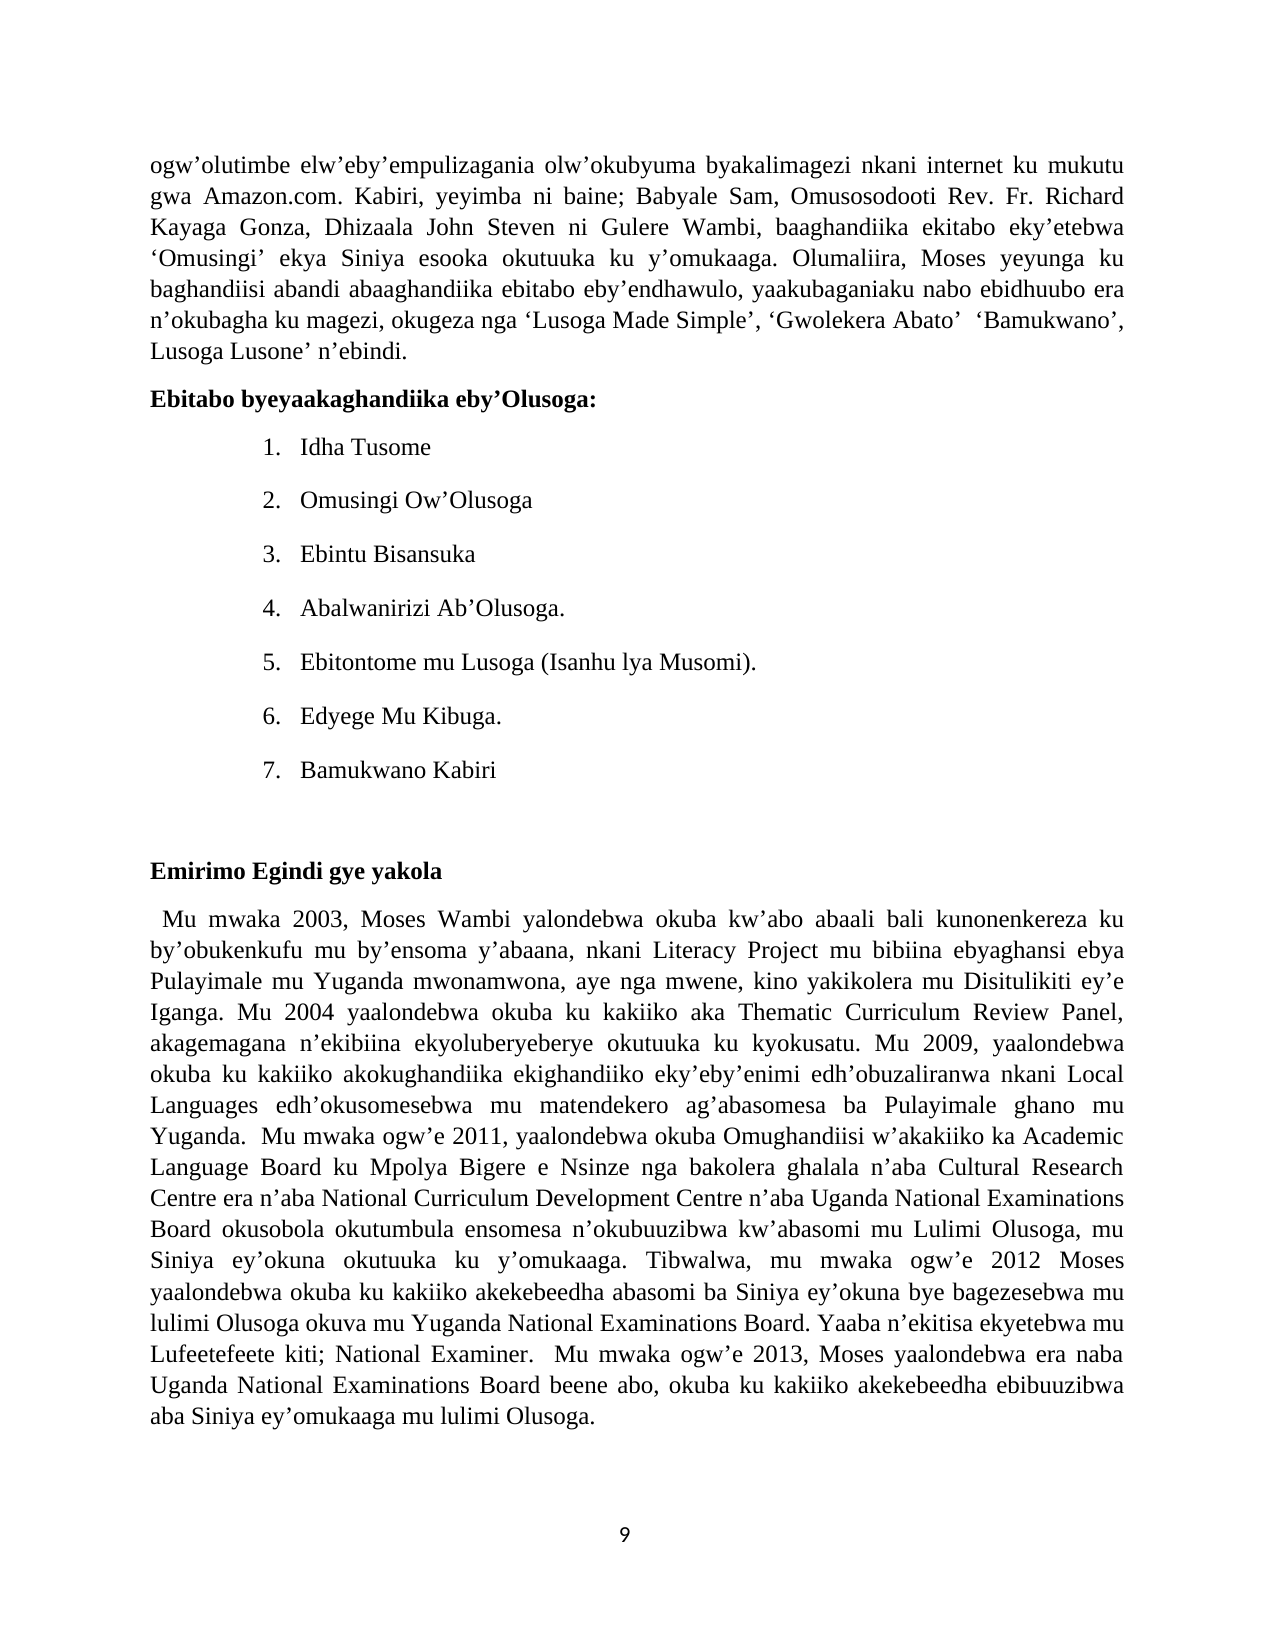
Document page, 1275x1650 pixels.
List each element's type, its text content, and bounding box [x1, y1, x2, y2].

text Emirimo Egindi gye yakola [150, 856, 1125, 885]
list Ebitontome mu Lusoga (Isanhu lya Musomi). [262, 647, 1125, 676]
list Edyege Mu Kibuga. [262, 701, 1125, 730]
list Idha Tusome [262, 432, 1125, 460]
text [150, 150, 1125, 365]
list Bamukwano Kabiri [262, 755, 1125, 783]
text Ebitabo byeyaakaghandiika eby’Olusoga: [150, 384, 1125, 413]
list Omusingi Ow’Olusoga [262, 486, 1125, 514]
list Abalwanirizi Ab’Olusoga. [262, 593, 1125, 622]
text Mu mwaka 2003, Moses Wambi yalondebwa okuba kw’abo abaali bali kunonenkereza ku by’obukenkufu mu by’ensoma y’abaana, nkani Literacy Project mu bibiina ebyaghansi ebya Pulayimale mu Yuganda mwonamwona, aye nga mwene, kino yakikolera mu Disitulikiti ey’e Iganga. Mu 2004 yaalondebwa okuba ku kakiiko aka Thematic Curriculum Review Panel, akagemagana n’ekibiina ekyoluberyeberye okutuuka ku kyokusatu. Mu 2009, yaalondebwa okuba ku kakiiko akokughandiika ekighandiiko eky’eby’enimi edh’obuzaliranwa nkani Local Languages edh’okusomesebwa mu matendekero ag’abasomesa ba Pulayimale ghano mu Yuganda. Mu mwaka ogw’e 2011, yaalondebwa okuba Omughandiisi w’akakiiko ka Academic Language Board ku Mpolya Bigere e Nsinze nga bakolera ghalala n’aba Cultural Research Centre era n’aba National Curriculum Development Centre n’aba Uganda National Examinations Board okusobola okutumbula ensomesa n’okubuuzibwa kw’abasomi mu Lulimi Olusoga, mu Siniya ey’okuna okutuuka ku y’omukaaga. Tibwalwa, mu mwaka ogw’e 2012 Moses yaalondebwa okuba ku kakiiko akekebeedha abasomi ba Siniya ey’okuna bye bagezesebwa mu lulimi Olusoga okuva mu Yuganda National Examinations Board. Yaaba n’ekitisa ekyetebwa mu Lufeetefeete kiti; National Examiner. Mu mwaka ogw’e 2013, Moses yaalondebwa era naba Uganda National Examinations Board beene abo, okuba ku kakiiko akekebeedha ebibuuzibwa aba Siniya ey’omukaaga mu lulimi Olusoga. [150, 904, 1125, 1429]
list Ebintu Bisansuka [262, 539, 1125, 568]
